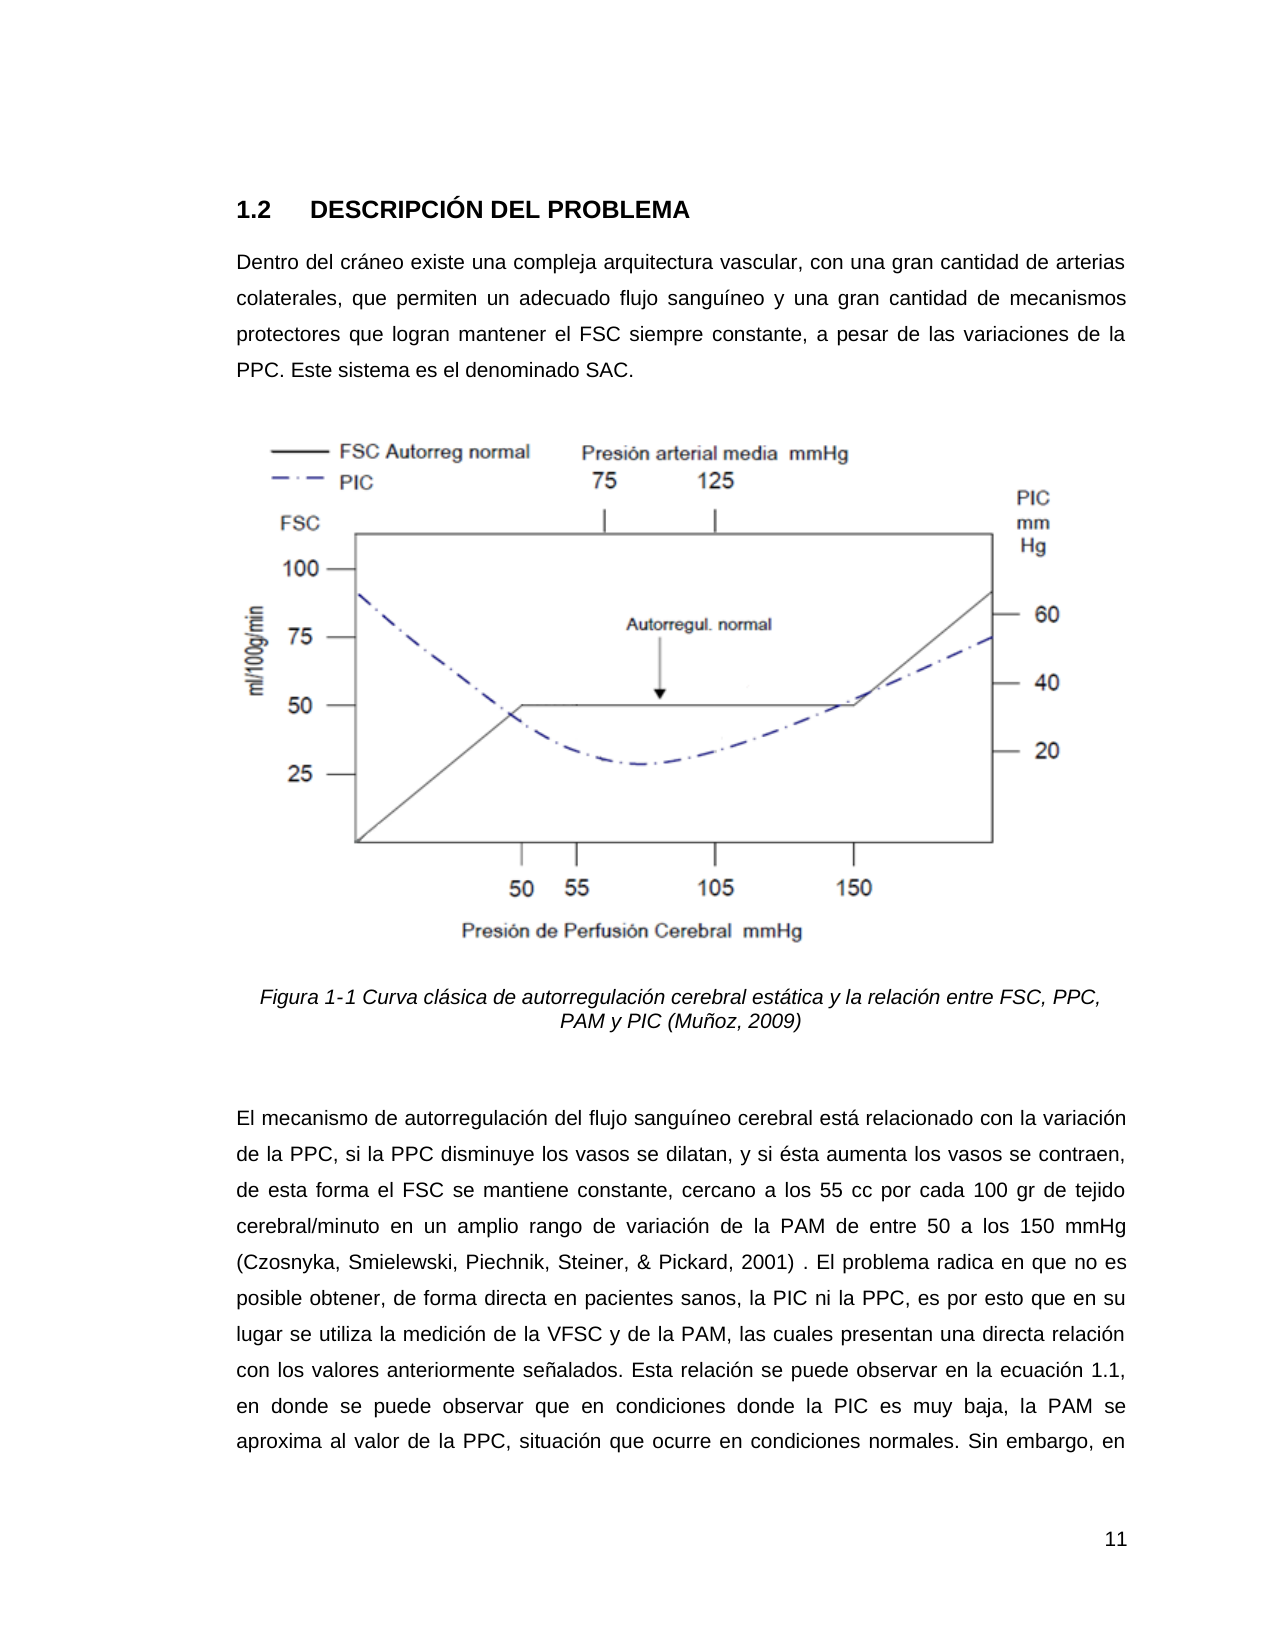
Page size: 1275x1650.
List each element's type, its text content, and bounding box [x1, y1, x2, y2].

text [236, 1106, 1127, 1453]
text Dentro del cráneo existe una compleja arquitectura vascular, con una gran cantidad de arterias colaterales, que permiten un adecuado flujo sanguíneo y una gran cantidad de mecanismos protectores que logran mantener el FSC siempre constante, a pesar de las variaciones de la PPC. Este sistema es el denominado SAC. [236, 250, 1127, 382]
subtitle DESCRIPCIÓN DEL PROBLEMA [236, 194, 1127, 223]
text Figura 1-1 Curva clásica de autorregulación cerebral estática y la relación entre FSC, PPC, PAM y PIC [236, 984, 1127, 1032]
picture [236, 410, 1127, 956]
